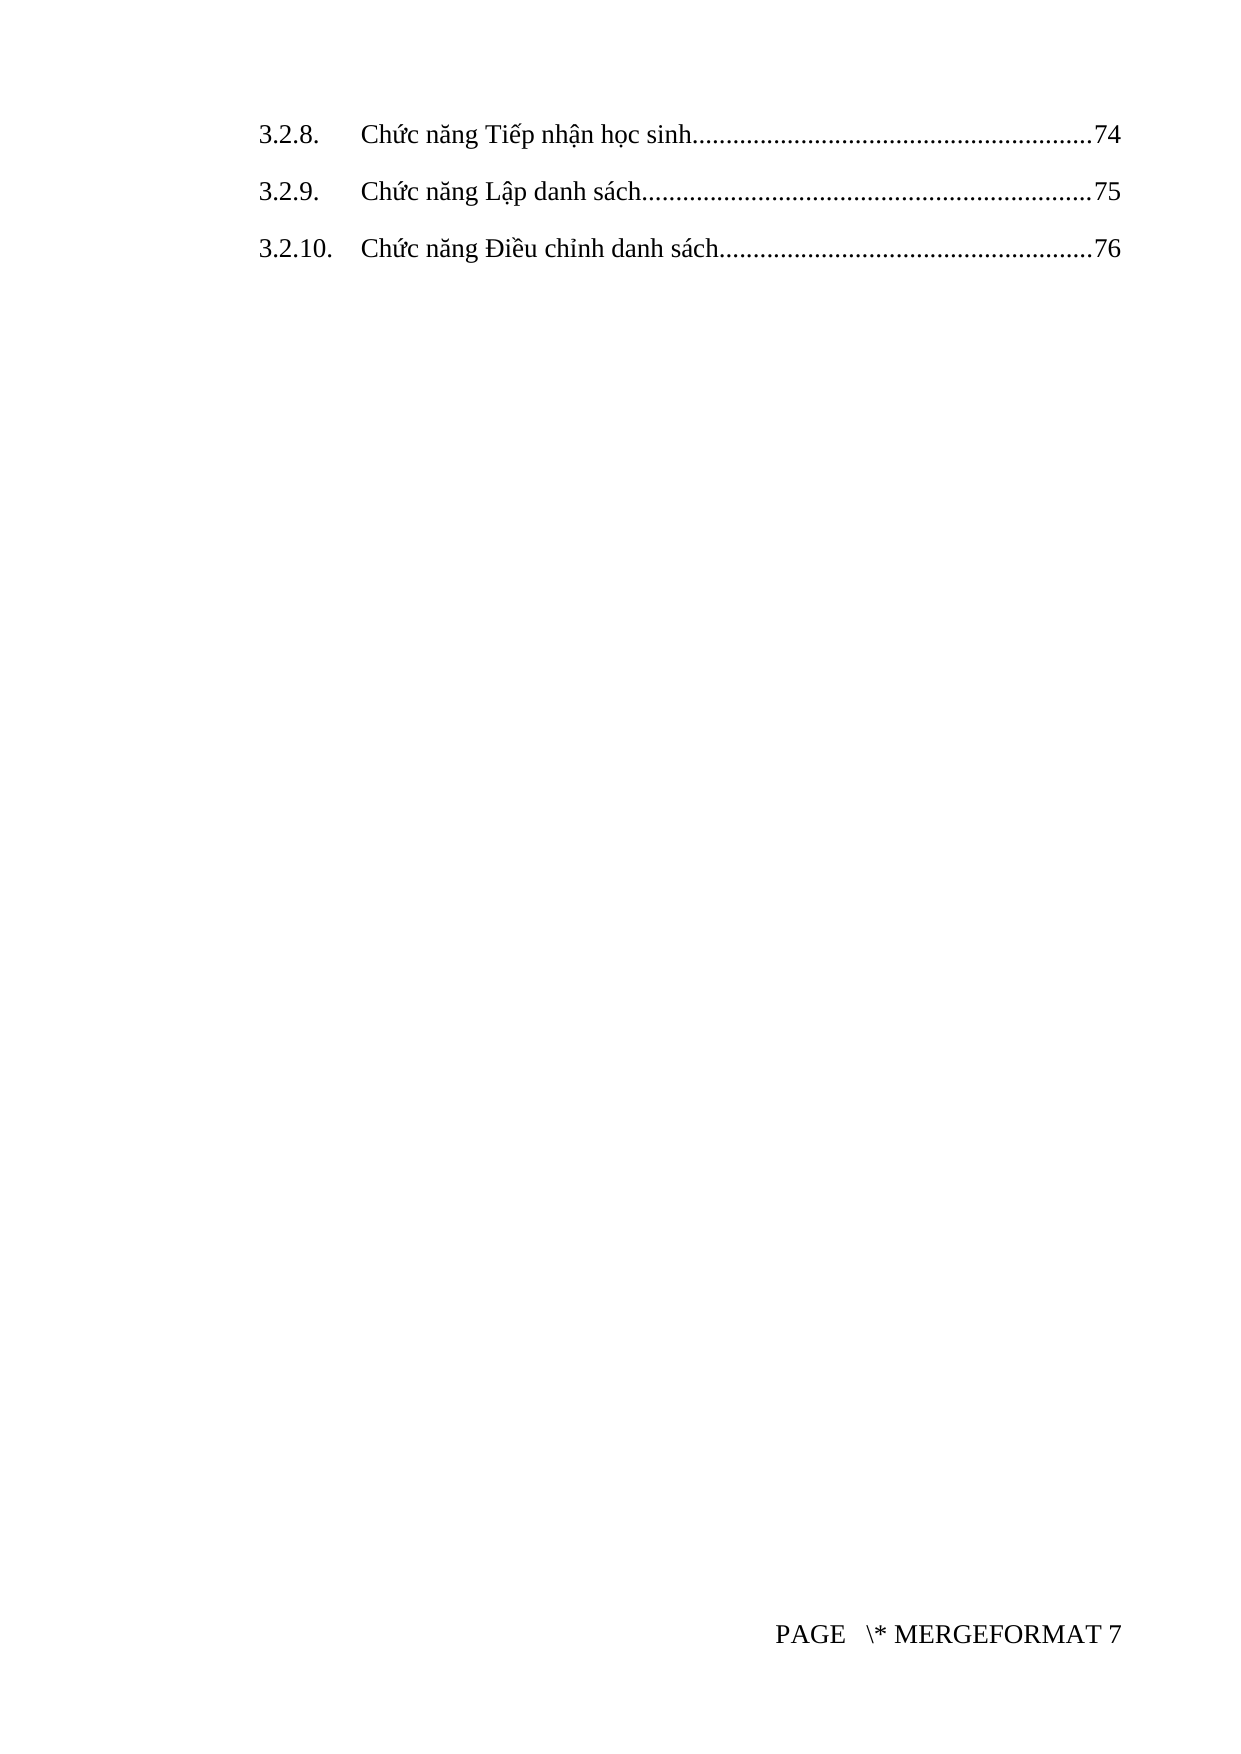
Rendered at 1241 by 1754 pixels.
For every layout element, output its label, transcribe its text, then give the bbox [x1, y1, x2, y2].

text 3.2.9. Chức năng Lập danh sách 75 [258, 175, 1122, 206]
text 3.2.8. Chức năng Tiếp nhận học sinh 74 [258, 118, 1122, 149]
text 3.2.10. Chức năng Điều chỉnh danh sách 76 [258, 232, 1122, 263]
